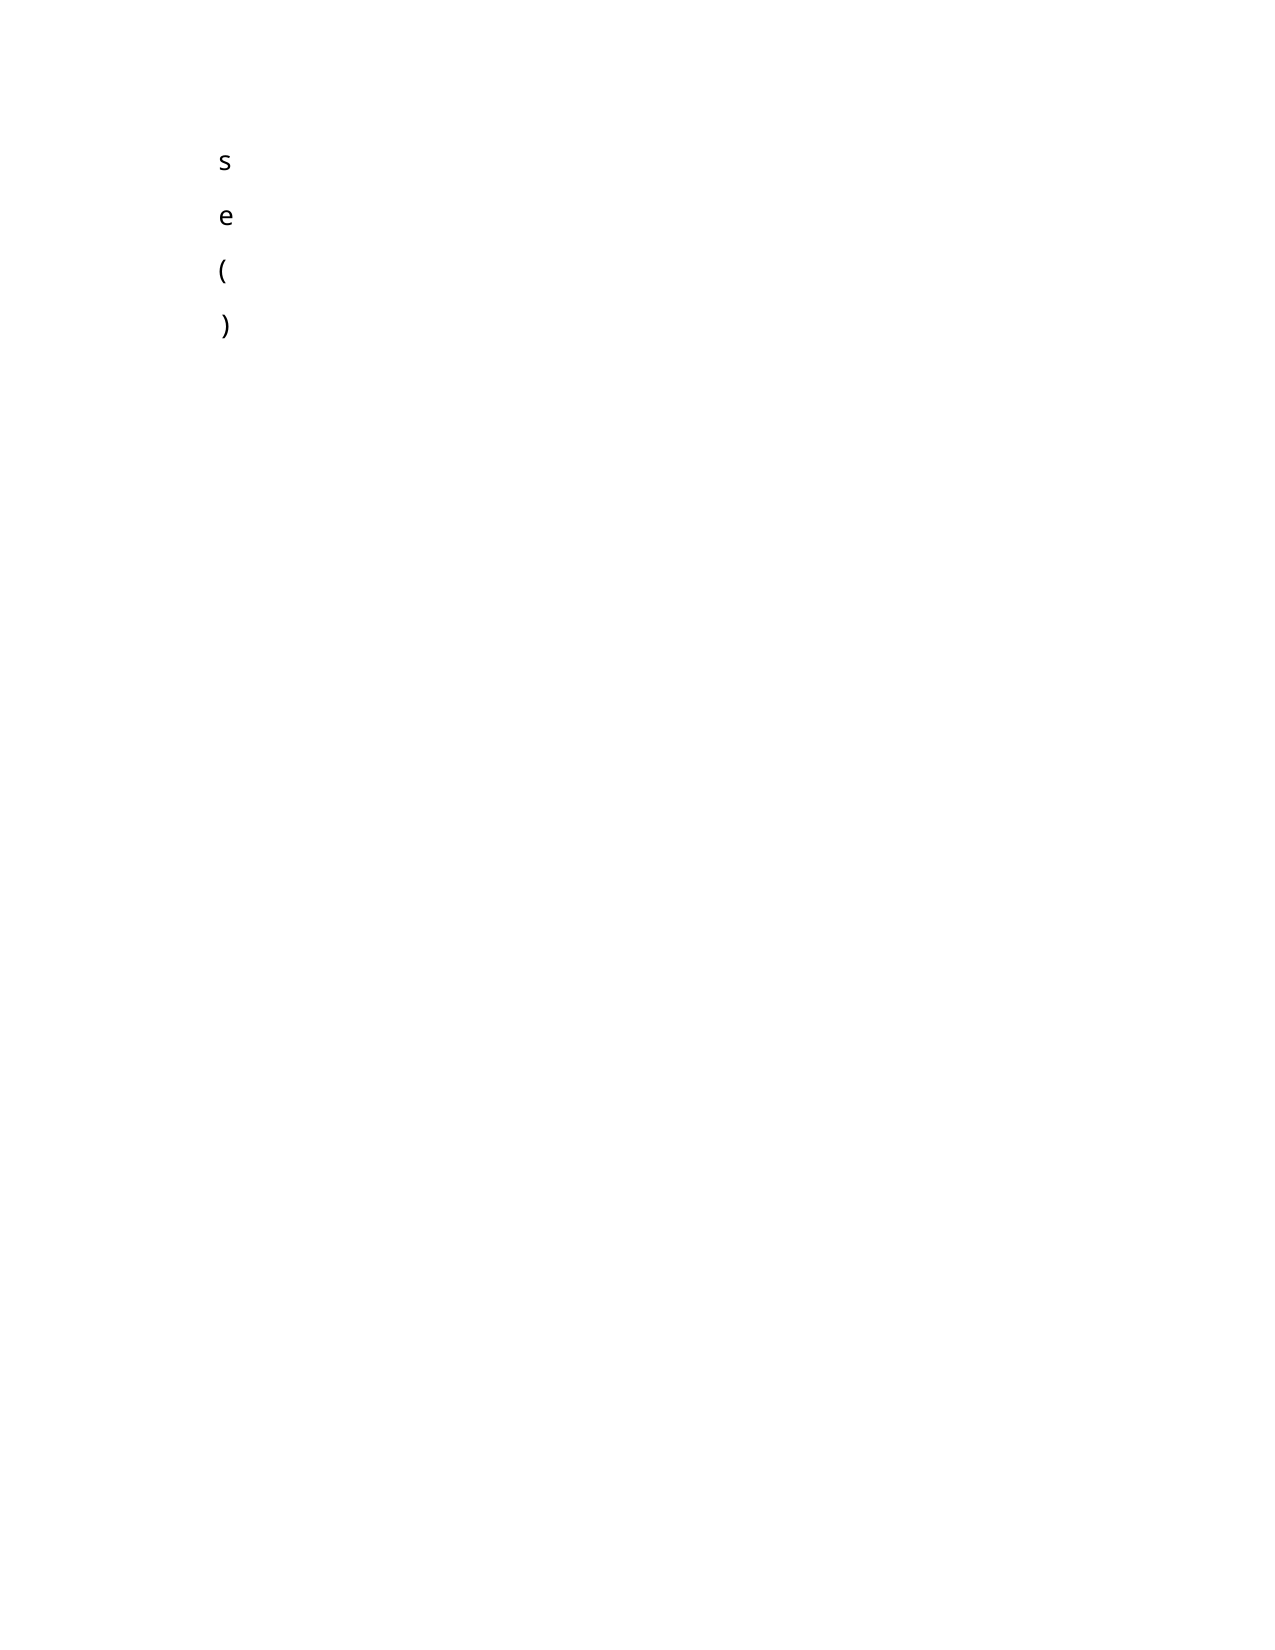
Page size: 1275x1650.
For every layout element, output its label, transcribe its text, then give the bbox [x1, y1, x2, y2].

text c l o s e ( [218, 142, 234, 287]
text ) [221, 305, 1248, 342]
